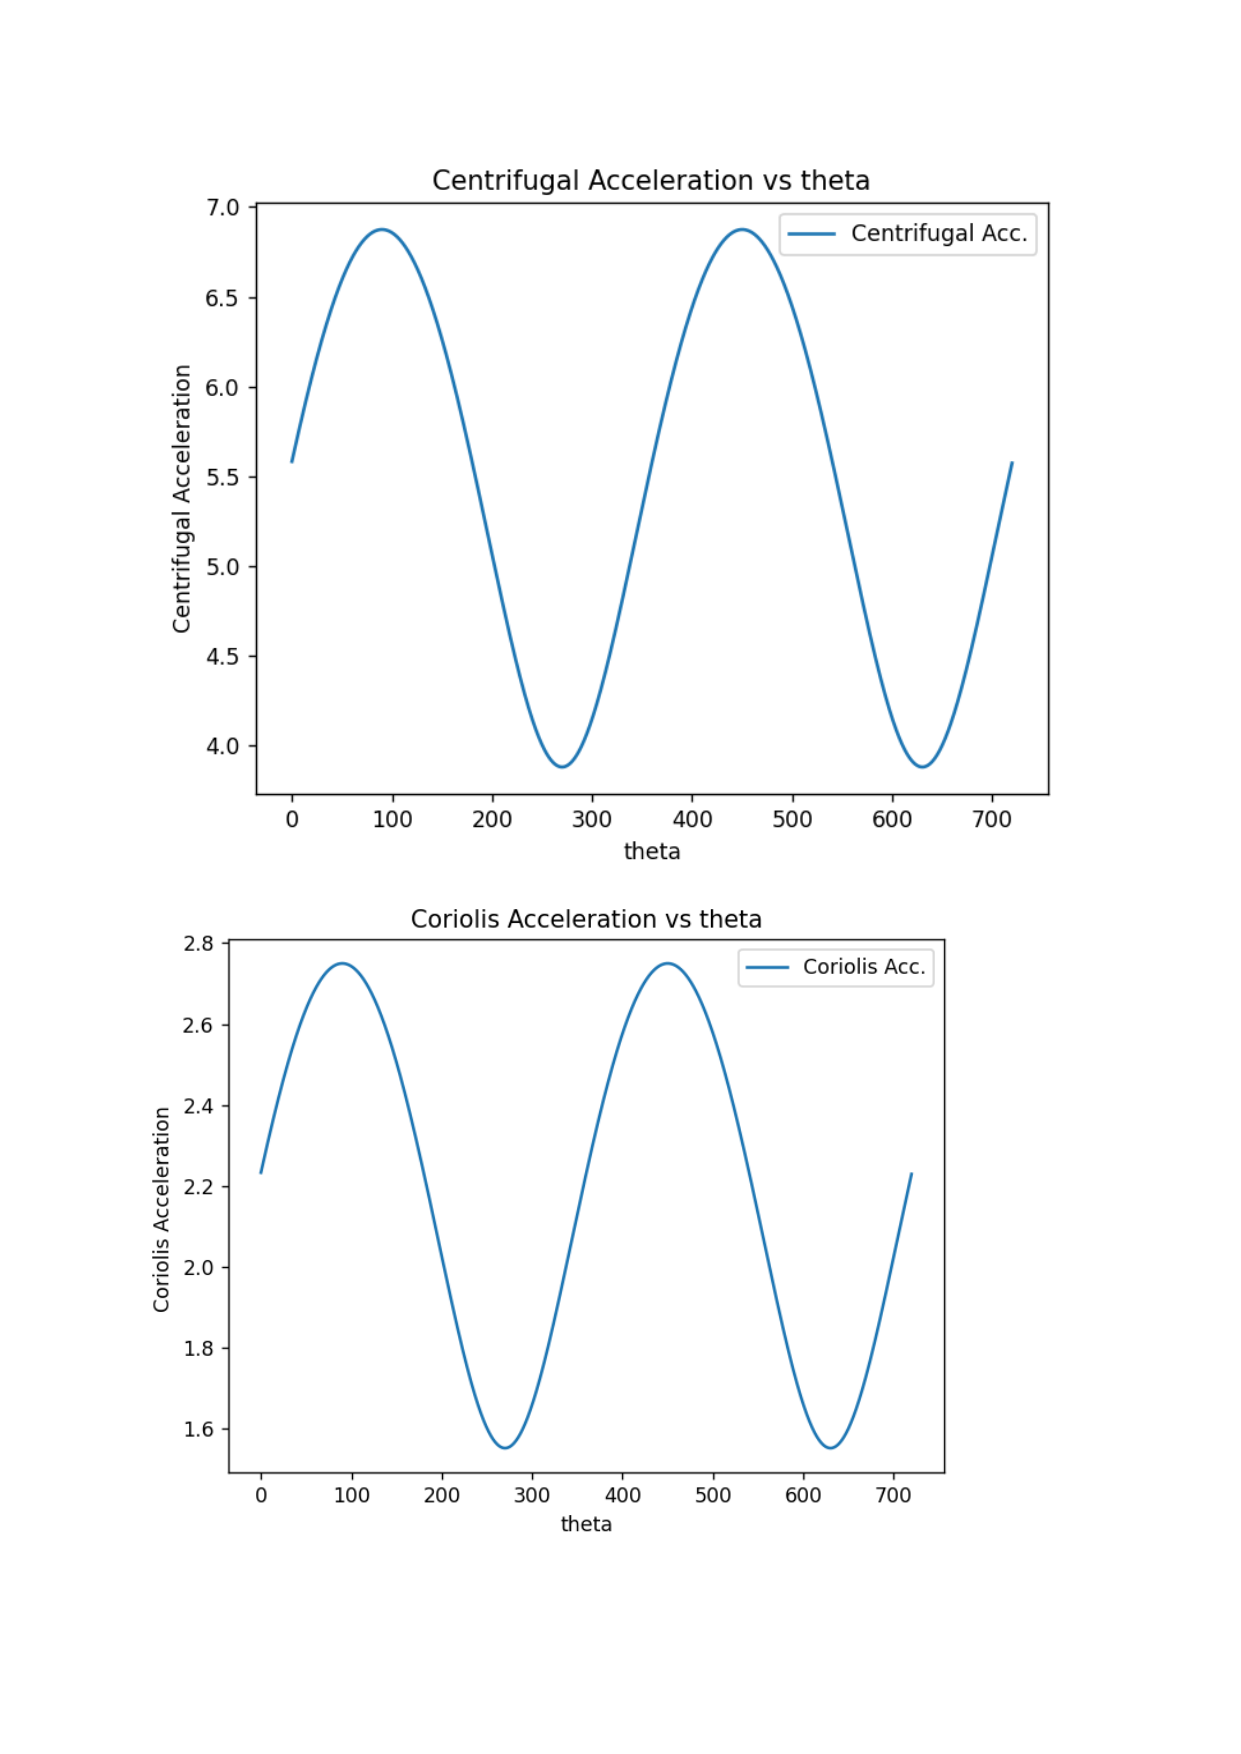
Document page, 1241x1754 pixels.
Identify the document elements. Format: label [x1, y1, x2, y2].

picture [150, 885, 958, 1544]
picture [150, 150, 1061, 867]
